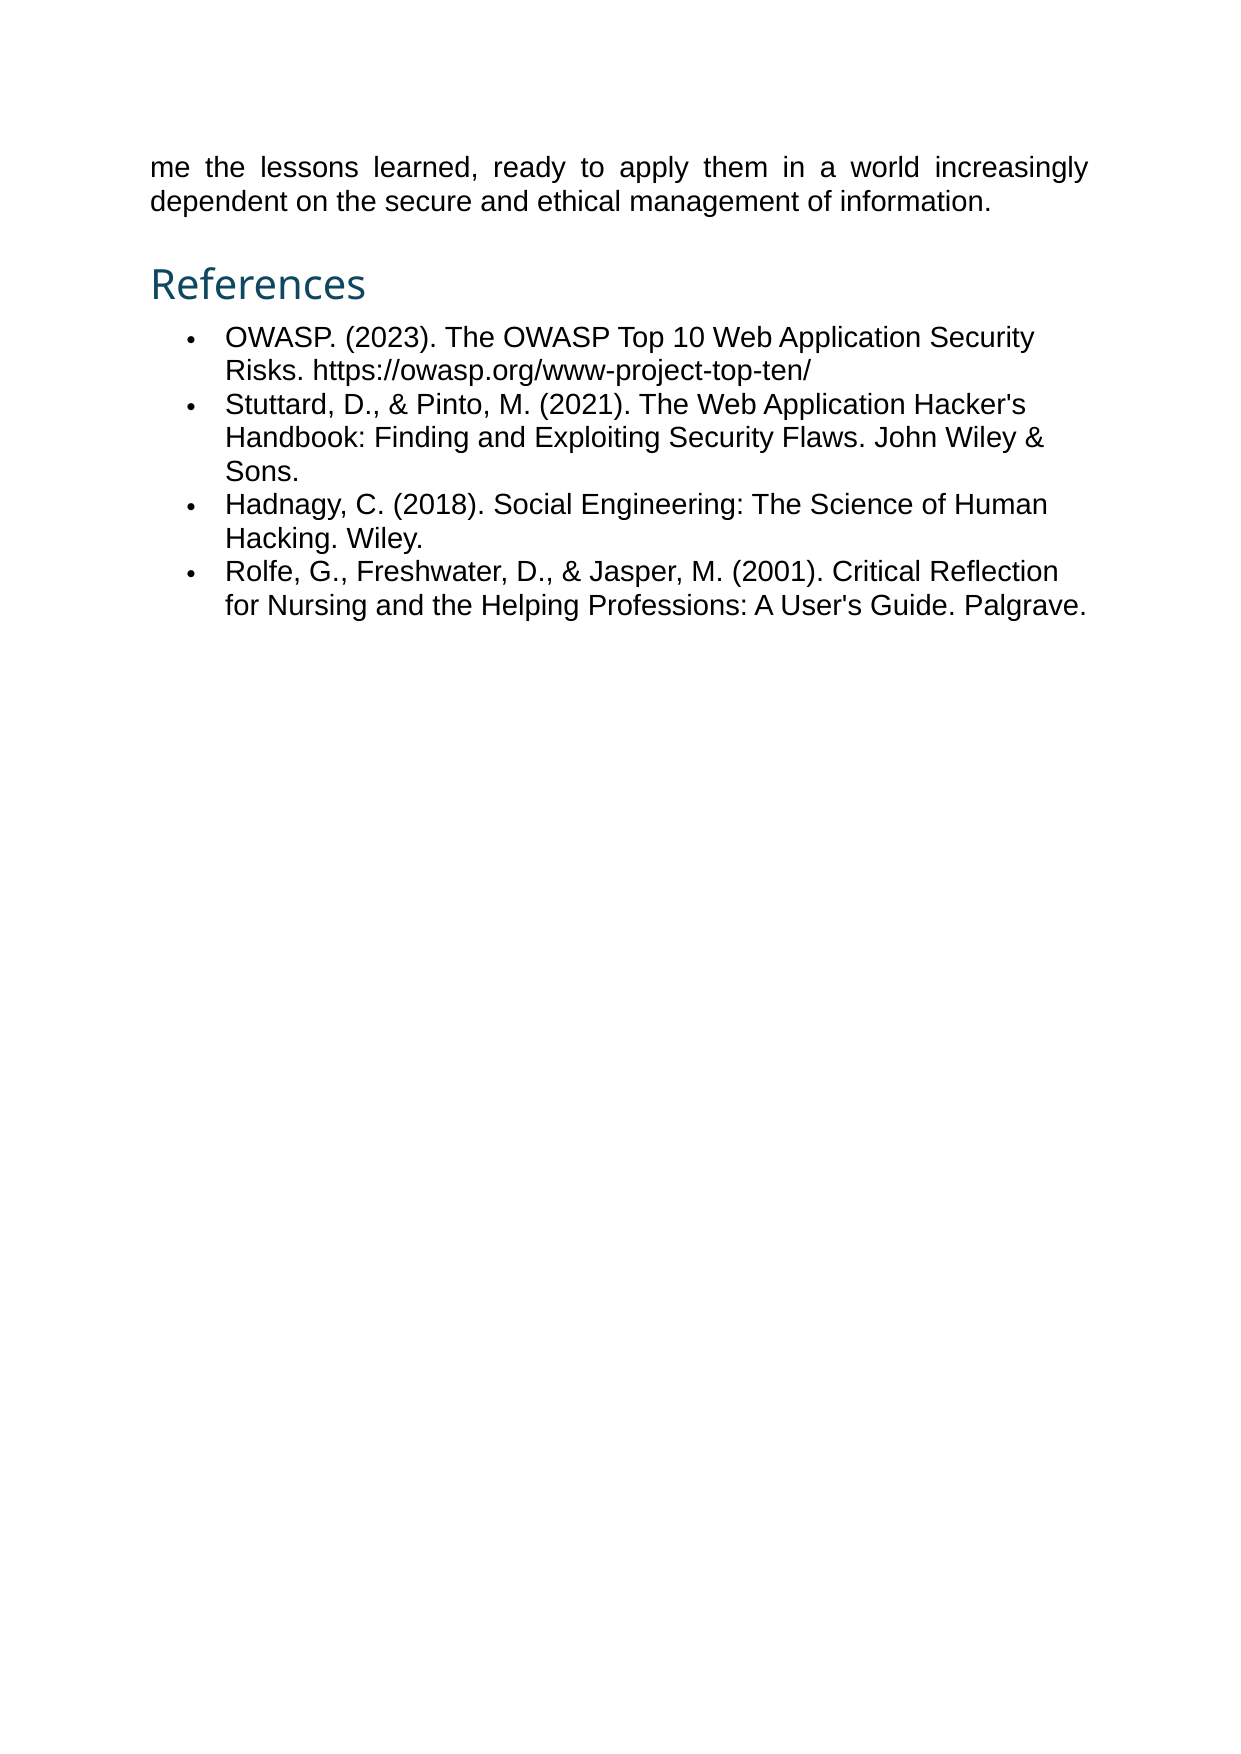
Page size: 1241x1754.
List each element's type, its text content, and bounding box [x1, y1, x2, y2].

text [150, 150, 1090, 217]
list Hadnagy, C. (2018). Social Engineering: The Science of Human Hacking. Wiley. [187, 487, 1090, 554]
list Stuttard, D., & Pinto, M. (2021). The Web Application Hacker's Handbook: Finding and Exploiting Security Flaws. John Wiley & Sons. [187, 387, 1090, 487]
list OWASP. (2023). The OWASP Top 10 Web Application Security Risks. https://owasp.org/www-project-top-ten/ [187, 320, 1090, 387]
subtitle References [150, 254, 1090, 311]
list Rolfe, G., Freshwater, D., & Jasper, M. (2001). Critical Reflection for Nursing and the Helping Professions: A User's Guide. Palgrave. [187, 554, 1090, 622]
